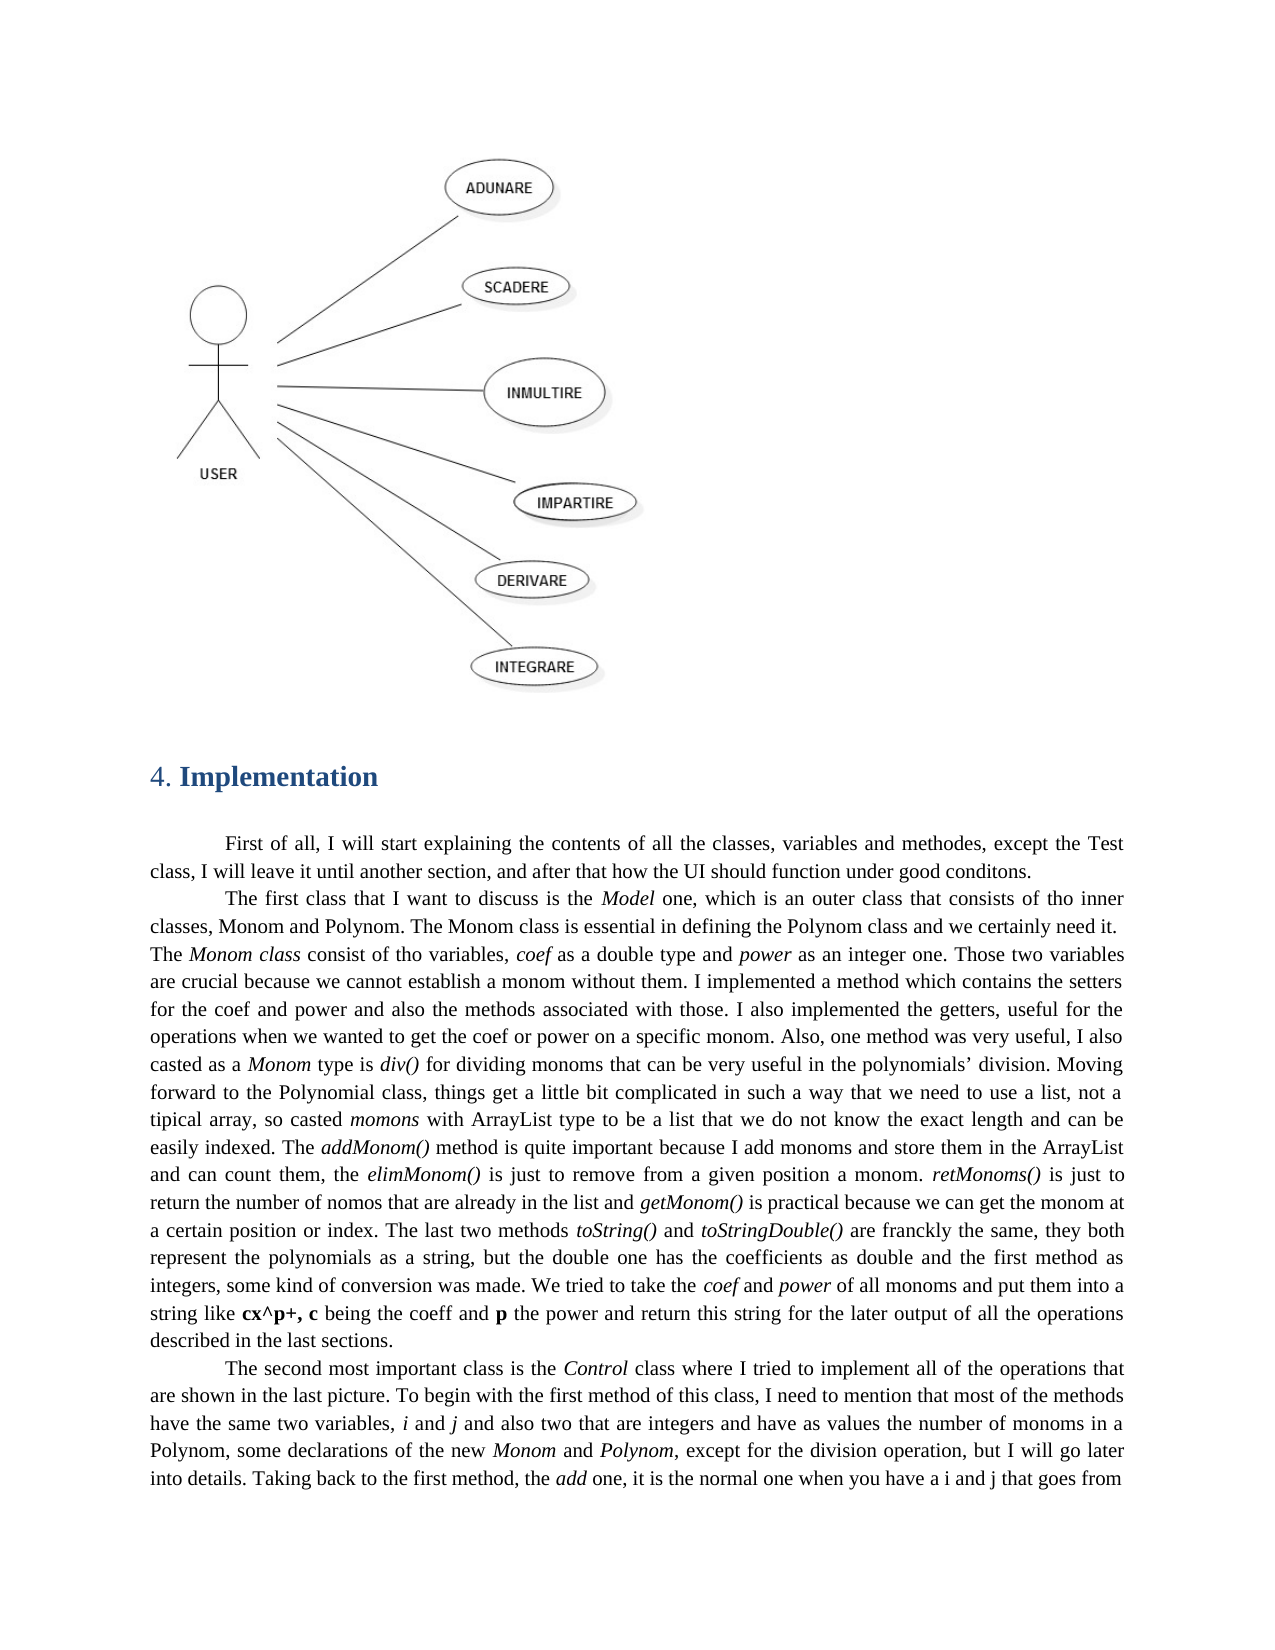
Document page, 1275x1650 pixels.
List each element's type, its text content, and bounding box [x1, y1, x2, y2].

text 4. Implementation [150, 759, 1125, 793]
text The first class that I want to discuss is the Model one, which is an outer class that consists of tho inner classes, Monom and Polynom. The Monom class is essential in defining the Polynom class and we certainly need it. [150, 886, 1125, 938]
text First of all, I will start explaining the contents of all the classes, variables and methodes, except the Test class, I will leave it until another section, and after that how the UI should function under good conditons. [150, 831, 1125, 883]
text The second most important class is the Control class where I tried to implement all of the operations that are shown in the last picture. To begin with the first method of this class, I need to mention that most of the methods have the same two variables, i and j and also two that are integers and have as values the number of monoms in a Polynom, some declarations of the new Monom and Polynom, except for the division operation, but I will go later into details. Taking back to the first method, the add one, it is the normal one when you have a i and j that goes from [150, 1356, 1125, 1490]
picture [150, 150, 647, 696]
text The Monom class consist of tho variables, coef as a double type and power as an integer one. Those two variables are crucial because we cannot establish a monom without them. I implemented a method which contains the setters for the coef and power and also the methods associated with those. I also implemented the getters, useful for the operations when we wanted to get the coef or power on a specific monom. Also, one method was very useful, I also casted as a Monom type is div() for dividing monoms that can be very useful in the polynomials’ division. Moving forward to the Polynomial class, things get a little bit complicated in such a way that we need to use a list, not a tipical array, so casted momons with ArrayList type to be a list that we do not know the exact length and can be easily indexed. The addMonom() method is quite important because I add monoms and store them in the ArrayList and can count them, the elimMonom() is just to remove from a given position a monom. retMonoms() is just to return the number of nomos that are already in the list and getMonom() is practical because we can get the monom at a certain position or index. The last two methods toString() and toStringDouble() are franckly the same, they both represent the polynomials as a string, but the double one has the coefficients as double and the first method as integers, some kind of conversion was made. We tried to take the coef and power of all monoms and put them into a string like cx^p+, c being the coeff and p the power and return this string for the later output of all the operations described in the last sections. [150, 942, 1125, 1352]
